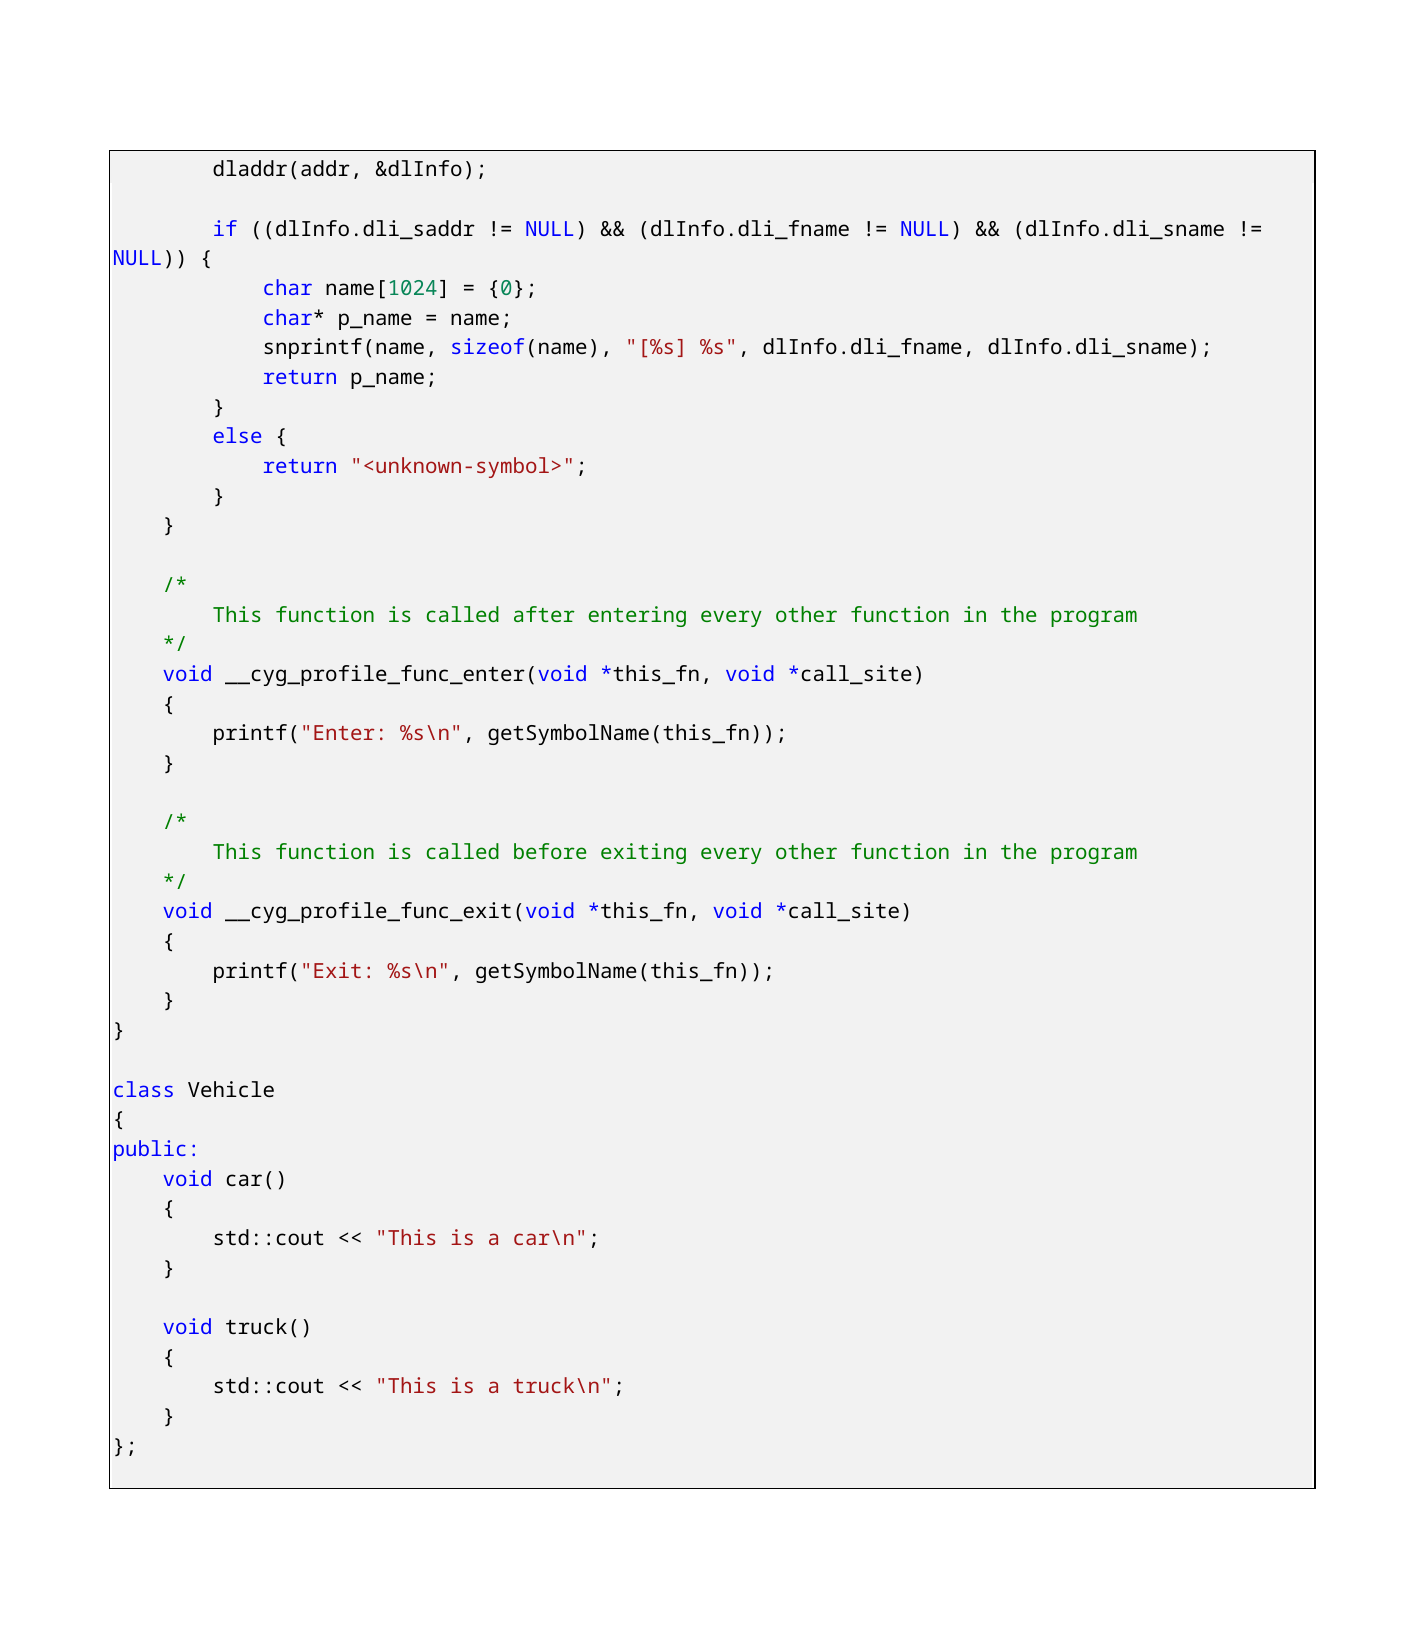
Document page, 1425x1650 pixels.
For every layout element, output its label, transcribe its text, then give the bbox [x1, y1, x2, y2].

text void __cyg_profile_func_enter(void *this_fn, void *call_site) [112, 658, 1312, 687]
text { [112, 925, 1312, 955]
text */ [112, 866, 1312, 895]
text } [112, 509, 1312, 539]
text snprintf(name, sizeof(name), "[%s] %s", dlInfo.dli_fname, dlInfo.dli_sname); [112, 331, 1312, 361]
text void __cyg_profile_func_exit(void *this_fn, void *call_site) [112, 895, 1312, 925]
text This function is called before exiting every other function in the program [112, 836, 1312, 866]
text void car() [112, 1162, 1312, 1192]
text if ((dlInfo.dli_saddr != NULL) && (dlInfo.dli_fname != NULL) && (dlInfo.dli_sname != NULL)) { [112, 212, 1312, 272]
text /* [112, 569, 1312, 598]
text printf("Exit: %s\n", getSymbolName(this_fn)); [112, 955, 1312, 984]
text } [112, 391, 1312, 420]
text { [112, 1341, 1312, 1370]
text This function is called after entering every other function in the program [112, 598, 1312, 628]
text } [112, 747, 1312, 777]
text std::cout << "This is a car\n"; [112, 1222, 1312, 1252]
text void truck() [112, 1311, 1312, 1341]
text public: [112, 1133, 1312, 1162]
text { [112, 1103, 1312, 1133]
text { [112, 687, 1312, 717]
text */ [112, 628, 1312, 658]
text class Vehicle [112, 1073, 1312, 1103]
text return "<unknown-symbol>"; [112, 450, 1312, 480]
text } [112, 984, 1312, 1014]
text dladdr(addr, &dlInfo); [110, 151, 1314, 183]
text } [112, 1014, 1312, 1044]
text { [112, 1192, 1312, 1222]
text } [112, 480, 1312, 509]
text } [112, 1400, 1312, 1430]
text char name[1024] = {0}; [112, 272, 1312, 302]
text } [112, 1252, 1312, 1281]
text /* [112, 806, 1312, 836]
text printf("Enter: %s\n", getSymbolName(this_fn)); [112, 717, 1312, 747]
text char* p_name = name; [112, 302, 1312, 331]
text else { [112, 420, 1312, 450]
text return p_name; [112, 361, 1312, 391]
text std::cout << "This is a truck\n"; [112, 1370, 1312, 1400]
text }; [112, 1430, 1312, 1459]
